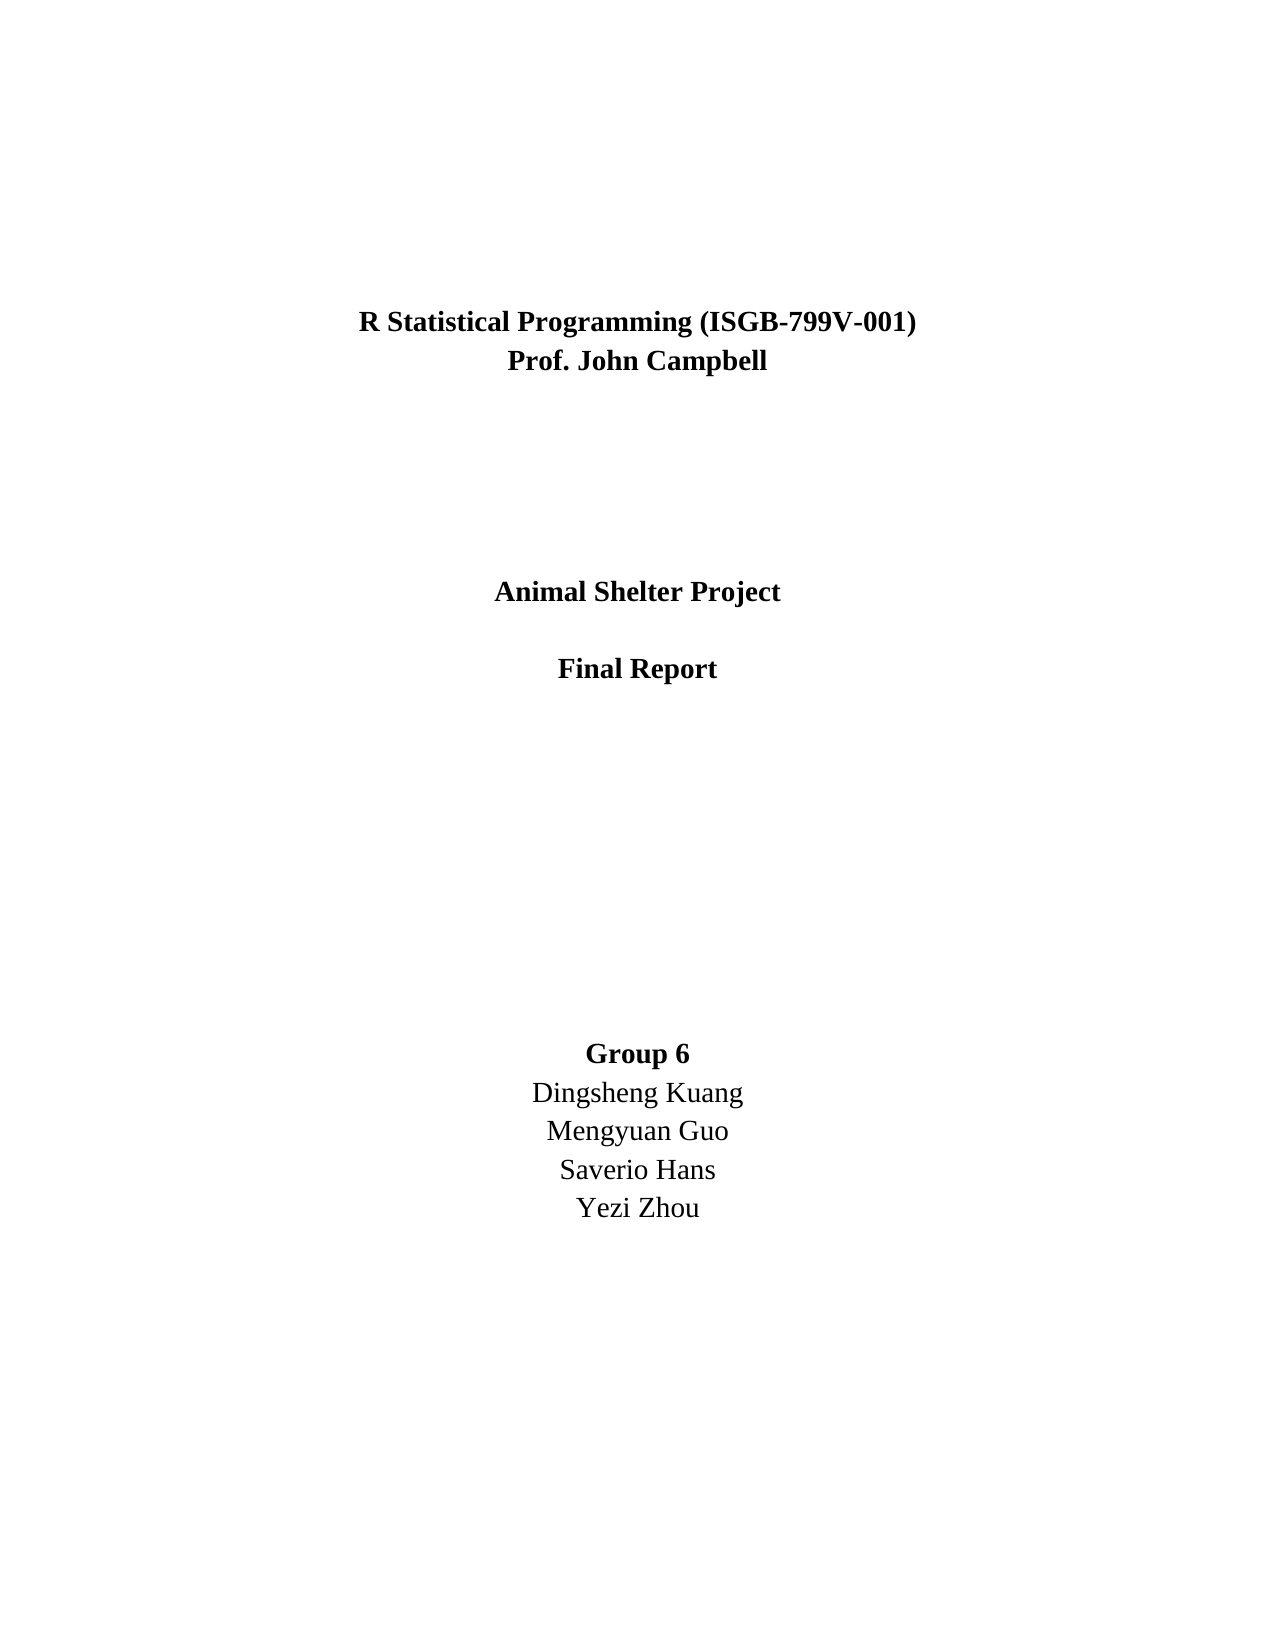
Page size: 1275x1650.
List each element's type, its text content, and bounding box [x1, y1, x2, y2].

text R Statistical Programming (ISGB-799V-001) [150, 304, 1125, 338]
text Final Report [150, 651, 1125, 684]
text Group 6 [150, 1036, 1125, 1070]
text Yezi Zhou [150, 1191, 1125, 1224]
text Prof. John Campbell [150, 343, 1125, 376]
text Mengyuan Guo [150, 1113, 1125, 1147]
text Animal Shelter Project [150, 574, 1125, 607]
text Dingsheng Kuang [150, 1075, 1125, 1108]
text Saverio Hans [150, 1152, 1125, 1186]
